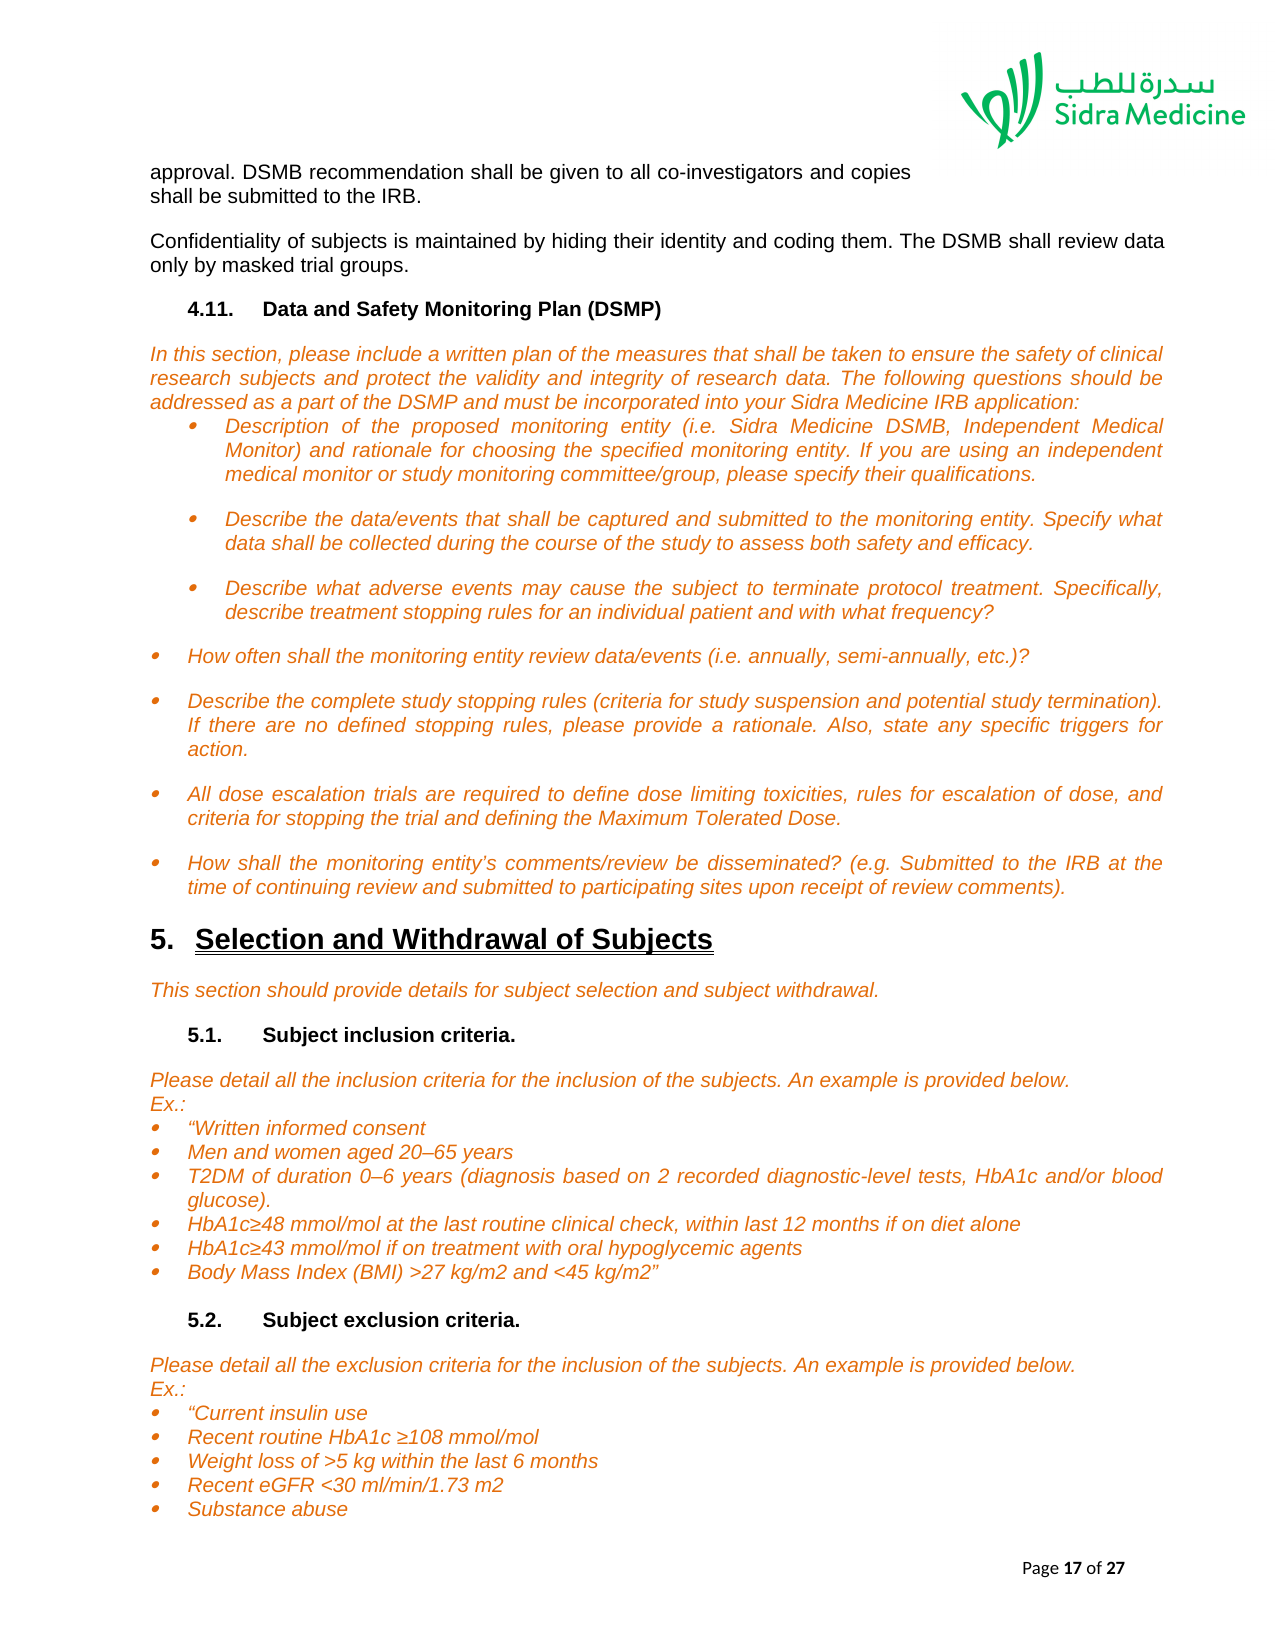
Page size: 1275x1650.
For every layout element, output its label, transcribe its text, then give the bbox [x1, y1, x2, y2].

list HbA1c≥43 mmol/mol if on treatment with oral hypoglycemic agents [150, 1236, 1167, 1260]
list Describe the data/events that shall be captured and submitted to the monitoring entity. Specify what data shall be collected during the course of the study to assess both safety and efficacy. [187, 507, 1167, 555]
list Recent routine HbA1c ≥108 mmol/mol [150, 1425, 1167, 1449]
list Data and Safety Monitoring Plan (DSMP) [187, 297, 1167, 321]
list Describe what adverse events may cause the subject to terminate protocol treatment. Specifically, describe treatment stopping rules for an individual patient and with what frequency? [187, 576, 1167, 623]
list HbA1c≥48 mmol/mol at the last routine clinical check, within last 12 months if on diet alone [150, 1212, 1167, 1236]
list Selection and Withdrawal of Subjects [150, 922, 1167, 955]
text Please detail all the inclusion criteria for the inclusion of the subjects. An example is provided below. [150, 1068, 1167, 1092]
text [150, 160, 1167, 208]
text This section should provide details for subject selection and subject withdrawal. [150, 978, 1167, 1002]
list Recent eGFR <30 ml/min/1.73 m2 [150, 1473, 1167, 1497]
list Substance abuse [150, 1497, 1167, 1521]
list Body Mass Index (BMI) >27 kg/m2 and <45 kg/m2” [150, 1260, 1167, 1284]
text Ex.: [150, 1377, 1167, 1401]
list All dose escalation trials are required to define dose limiting toxicities, rules for escalation of dose, and criteria for stopping the trial and defining the Maximum Tolerated Dose. [150, 782, 1167, 830]
list How shall the monitoring entity’s comments/review be disseminated? (e.g. Submitted to the IRB at the time of continuing review and submitted to participating sites upon receipt of review comments). [150, 851, 1167, 899]
list Subject inclusion criteria. [187, 1023, 1167, 1047]
list “Written informed consent [150, 1116, 1167, 1140]
list Men and women aged 20–65 years [150, 1140, 1167, 1164]
list T2DM of duration 0–6 years (diagnosis based on 2 recorded diagnostic-level tests, HbA1c and/or blood glucose). [150, 1164, 1167, 1212]
text In this section, please include a written plan of the measures that shall be taken to ensure the safety of clinical research subjects and protect the validity and integrity of research data. The following questions should be addressed as a part of the DSMP and must be incorporated into your Sidra Medicine IRB application: [150, 342, 1167, 414]
list How often shall the monitoring entity review data/events (i.e. annually, semi-annually, etc.)? [150, 644, 1167, 668]
list Describe the complete study stopping rules (criteria for study suspension and potential study termination). If there are no defined stopping rules, please provide a rationale. Also, state any specific triggers for action. [150, 689, 1167, 761]
list “Current insulin use [150, 1401, 1167, 1425]
text Ex.: [150, 1092, 1167, 1116]
list Description of the proposed monitoring entity (i.e. Sidra Medicine DSMB, Independent Medical Monitor) and rationale for choosing the specified monitoring entity. If you are using an independent medical monitor or study monitoring committee/group, please specify their qualifications. [187, 414, 1167, 486]
picture [931, 22, 1275, 176]
text Confidentiality of subjects is maintained by hiding their identity and coding them. The DSMB shall review data only by masked trial groups. [150, 228, 1167, 276]
text Please detail all the exclusion criteria for the inclusion of the subjects. An example is provided below. [150, 1353, 1167, 1377]
list Subject exclusion criteria. [187, 1308, 1167, 1332]
list Weight loss of >5 kg within the last 6 months [150, 1449, 1167, 1473]
